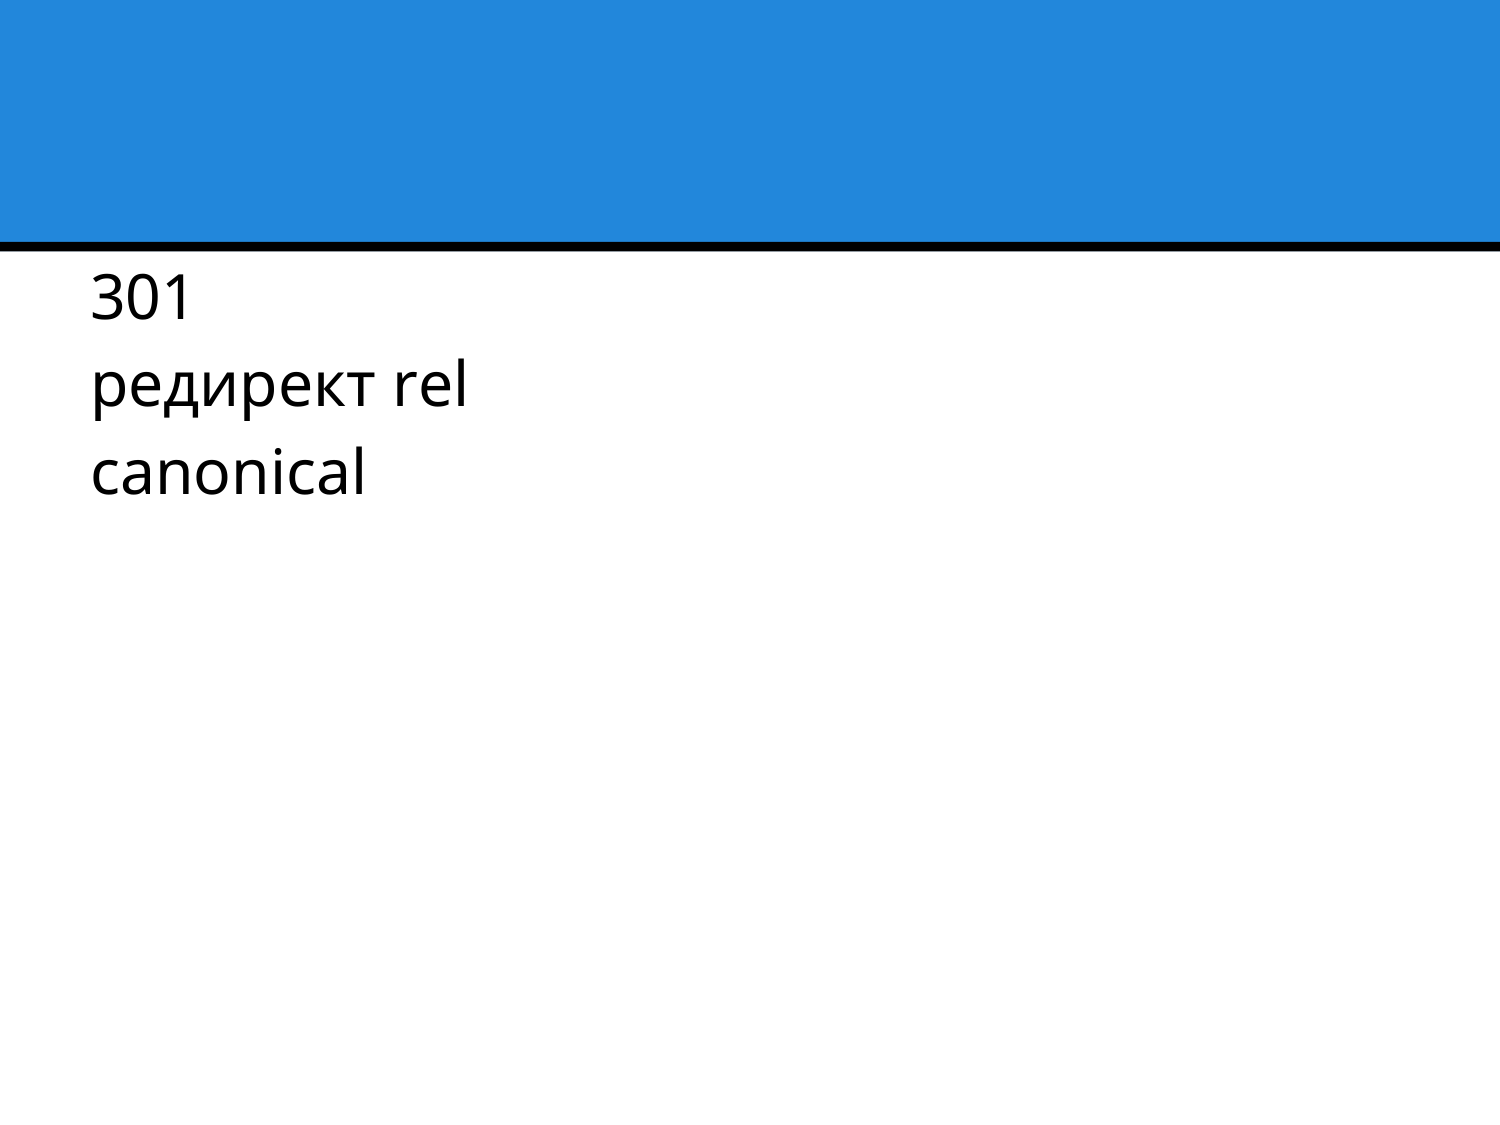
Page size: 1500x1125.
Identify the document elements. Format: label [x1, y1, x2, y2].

text [90, 250, 477, 512]
